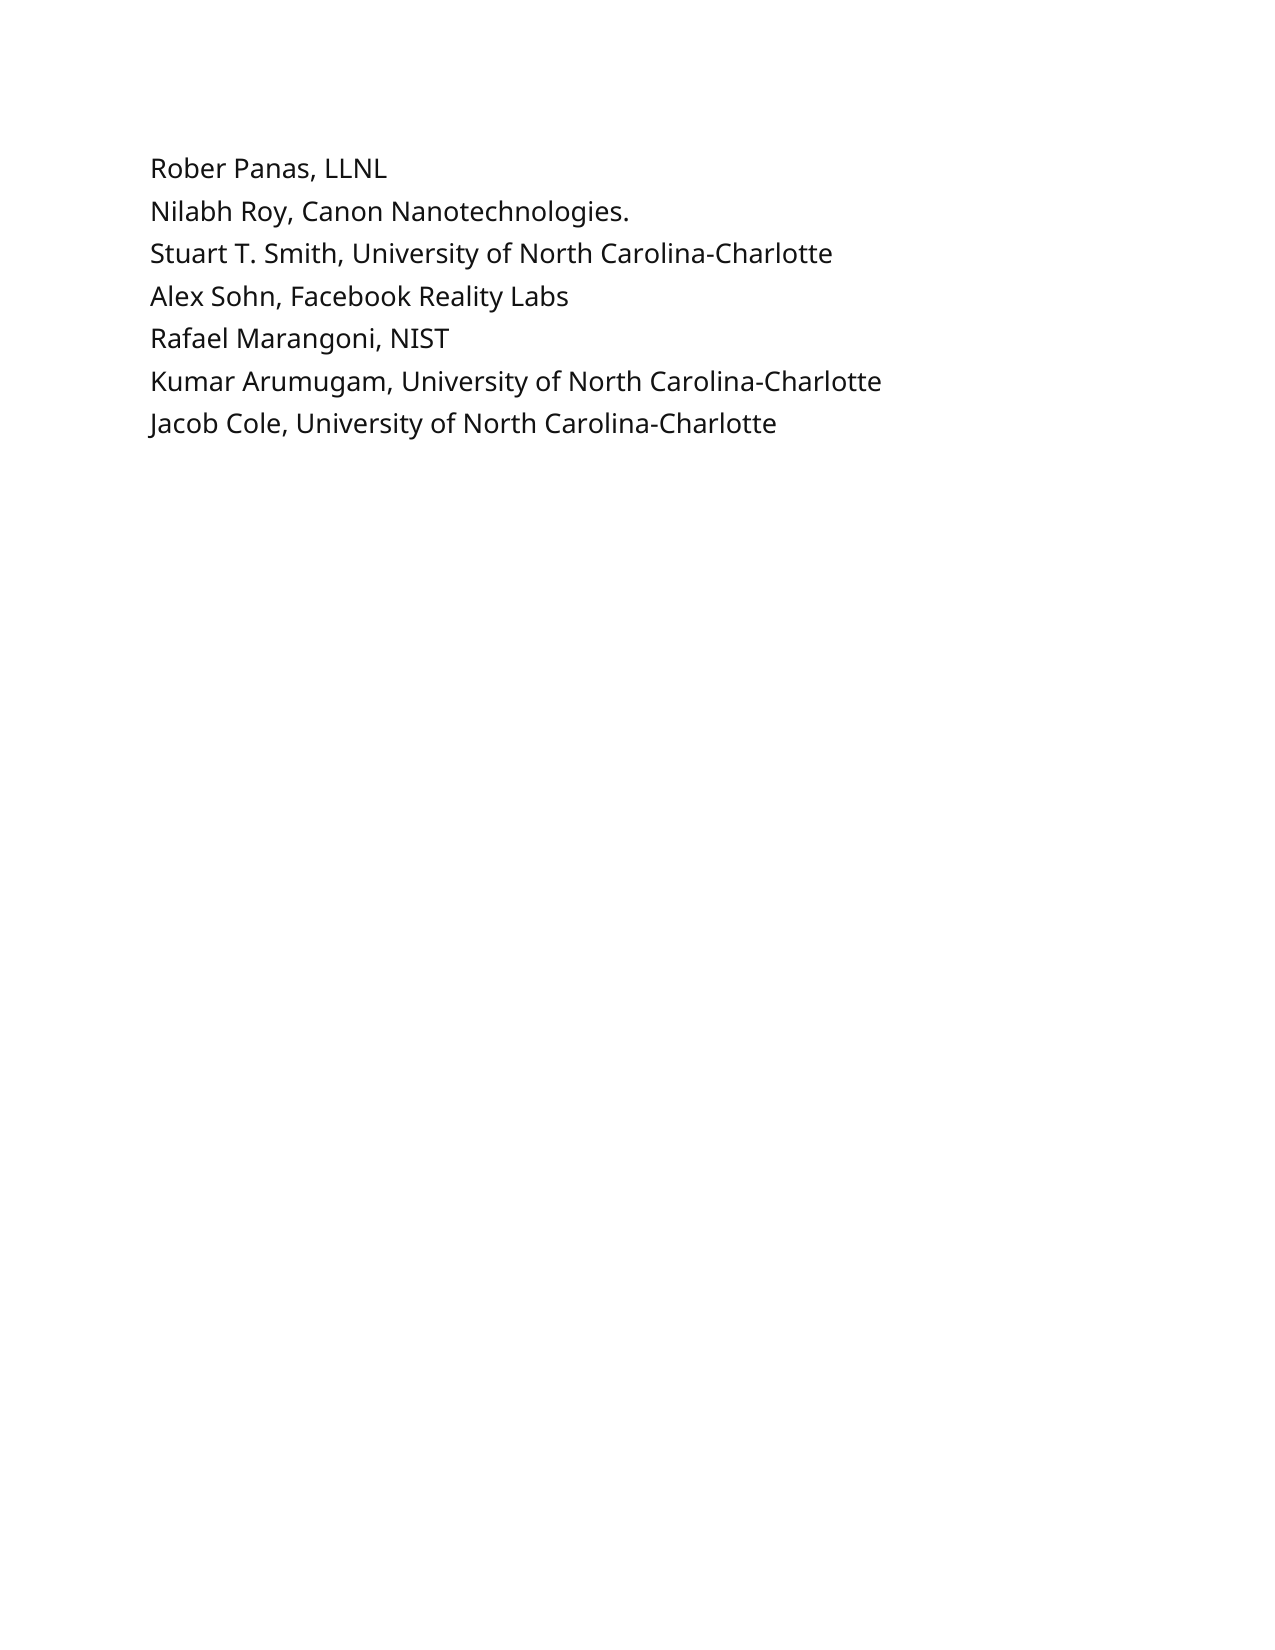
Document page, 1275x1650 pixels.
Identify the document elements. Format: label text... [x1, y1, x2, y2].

text Rober Panas, LLNL [150, 150, 1125, 187]
text Alex Sohn, Facebook Reality Labs [150, 277, 1125, 314]
text Jacob Cole, University of North Carolina-Charlotte [150, 404, 1125, 441]
text Rafael Marangoni, NIST [150, 319, 1125, 356]
text Nilabh Roy, Canon Nanotechnologies. [150, 192, 1125, 229]
text Kumar Arumugam, University of North Carolina-Charlotte [150, 362, 1125, 399]
text Stuart T. Smith, University of North Carolina-Charlotte [150, 235, 1125, 272]
